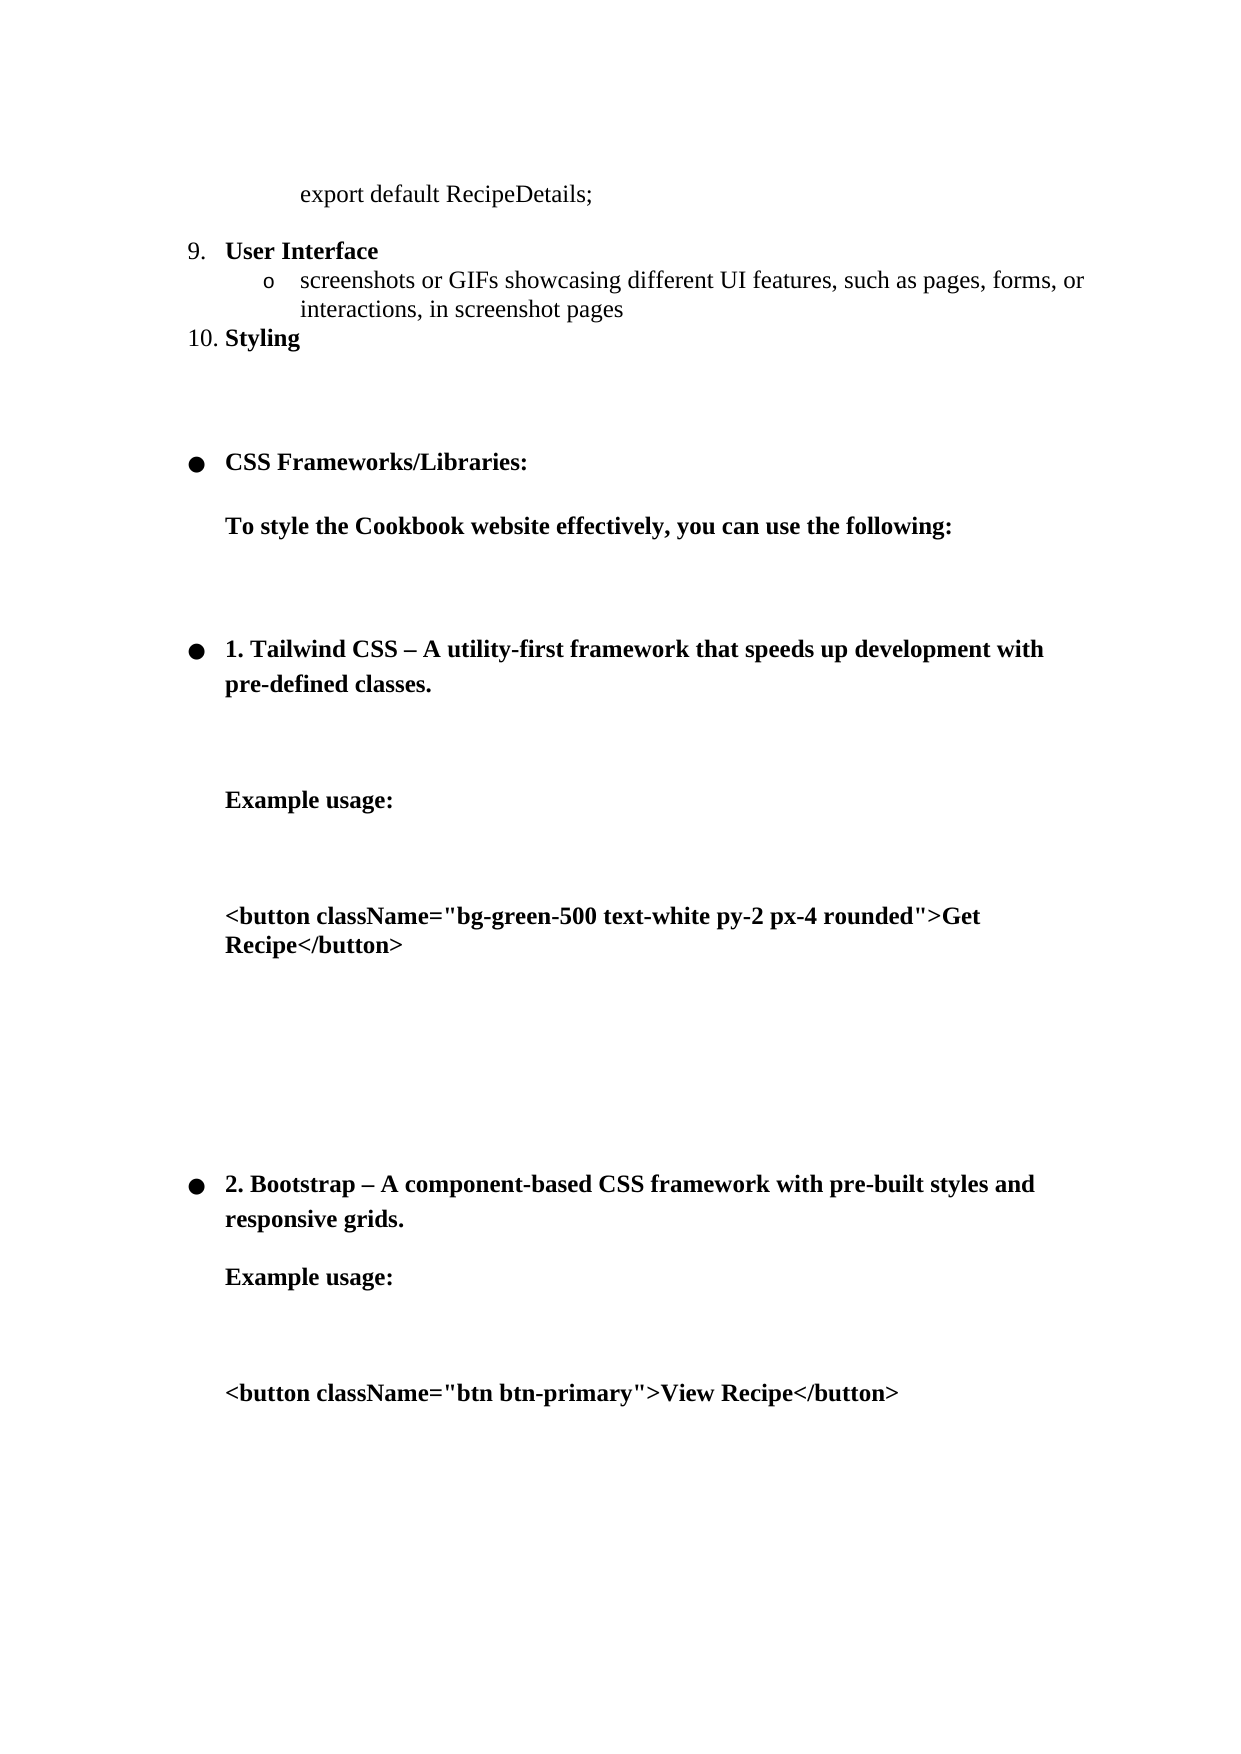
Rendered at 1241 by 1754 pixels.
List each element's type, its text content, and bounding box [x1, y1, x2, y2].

text <button className="btn btn-primary">View Recipe</button> [225, 1378, 1090, 1407]
text To style the Cookbook website effectively, you can use the following: [225, 511, 1090, 540]
list Styling [187, 323, 1090, 352]
text Example usage: [225, 785, 1090, 814]
list CSS Frameworks/Libraries: [187, 439, 1090, 482]
text <button className="bg-green-500 text-white py-2 px-4 rounded">Get Recipe</button> [225, 901, 1090, 959]
text export default RecipeDetails; [300, 179, 1090, 207]
text Example usage: [225, 1262, 1090, 1291]
list screenshots or GIFs showcasing different UI features, such as pages, forms, or interactions, in screenshot pages [262, 265, 1090, 323]
list 2. Bootstrap – A component-based CSS framework with pre-built styles and responsive grids. [187, 1162, 1090, 1233]
list 1. Tailwind CSS – A utility-first framework that speeds up development with pre-defined classes. [187, 627, 1090, 698]
list User Interface [187, 236, 1090, 265]
